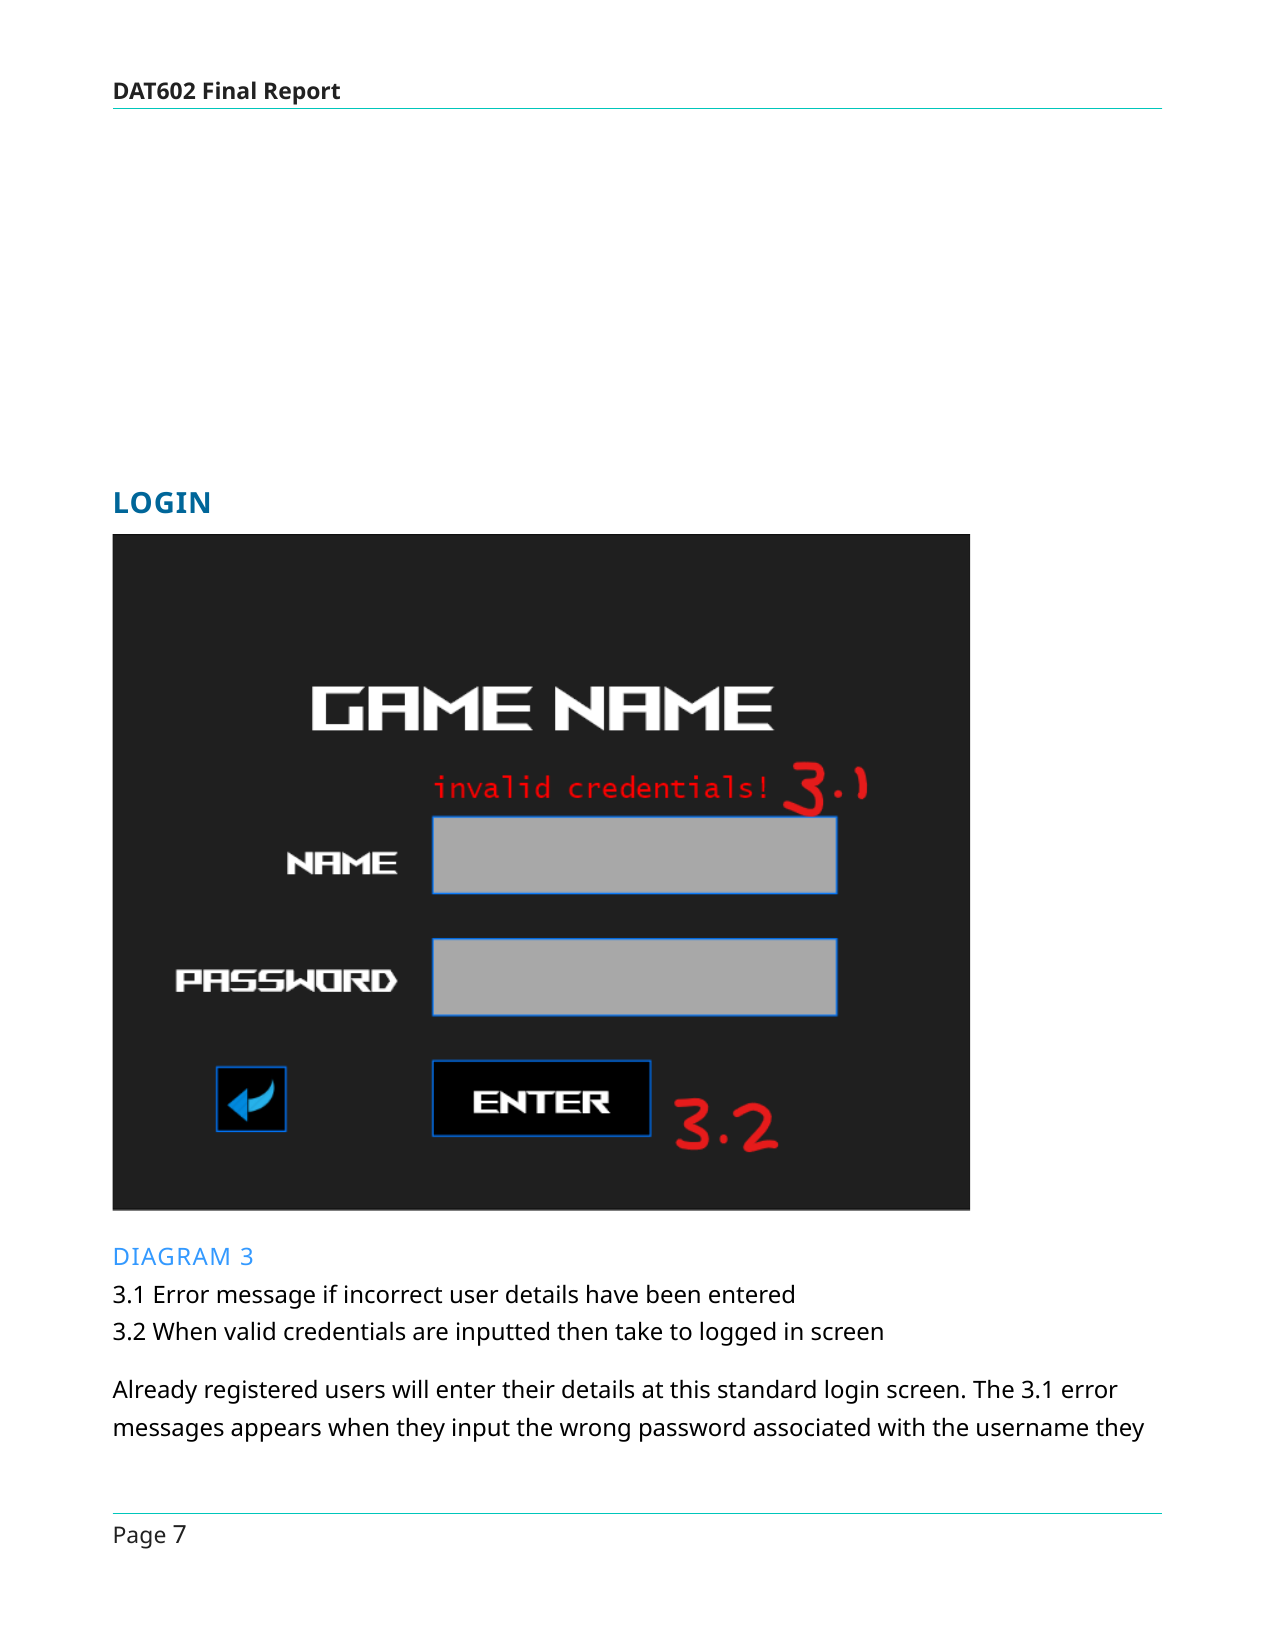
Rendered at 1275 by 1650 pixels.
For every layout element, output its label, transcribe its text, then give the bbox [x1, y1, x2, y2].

subtitle Login [112, 482, 1162, 522]
text 3.1 Error message if incorrect user details have been entered 3.2 When valid credentials are inputted then take to logged in screen [112, 1278, 1162, 1348]
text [112, 1373, 1162, 1443]
picture [112, 534, 971, 1211]
subtitle Diagram 3 [112, 1240, 1162, 1273]
